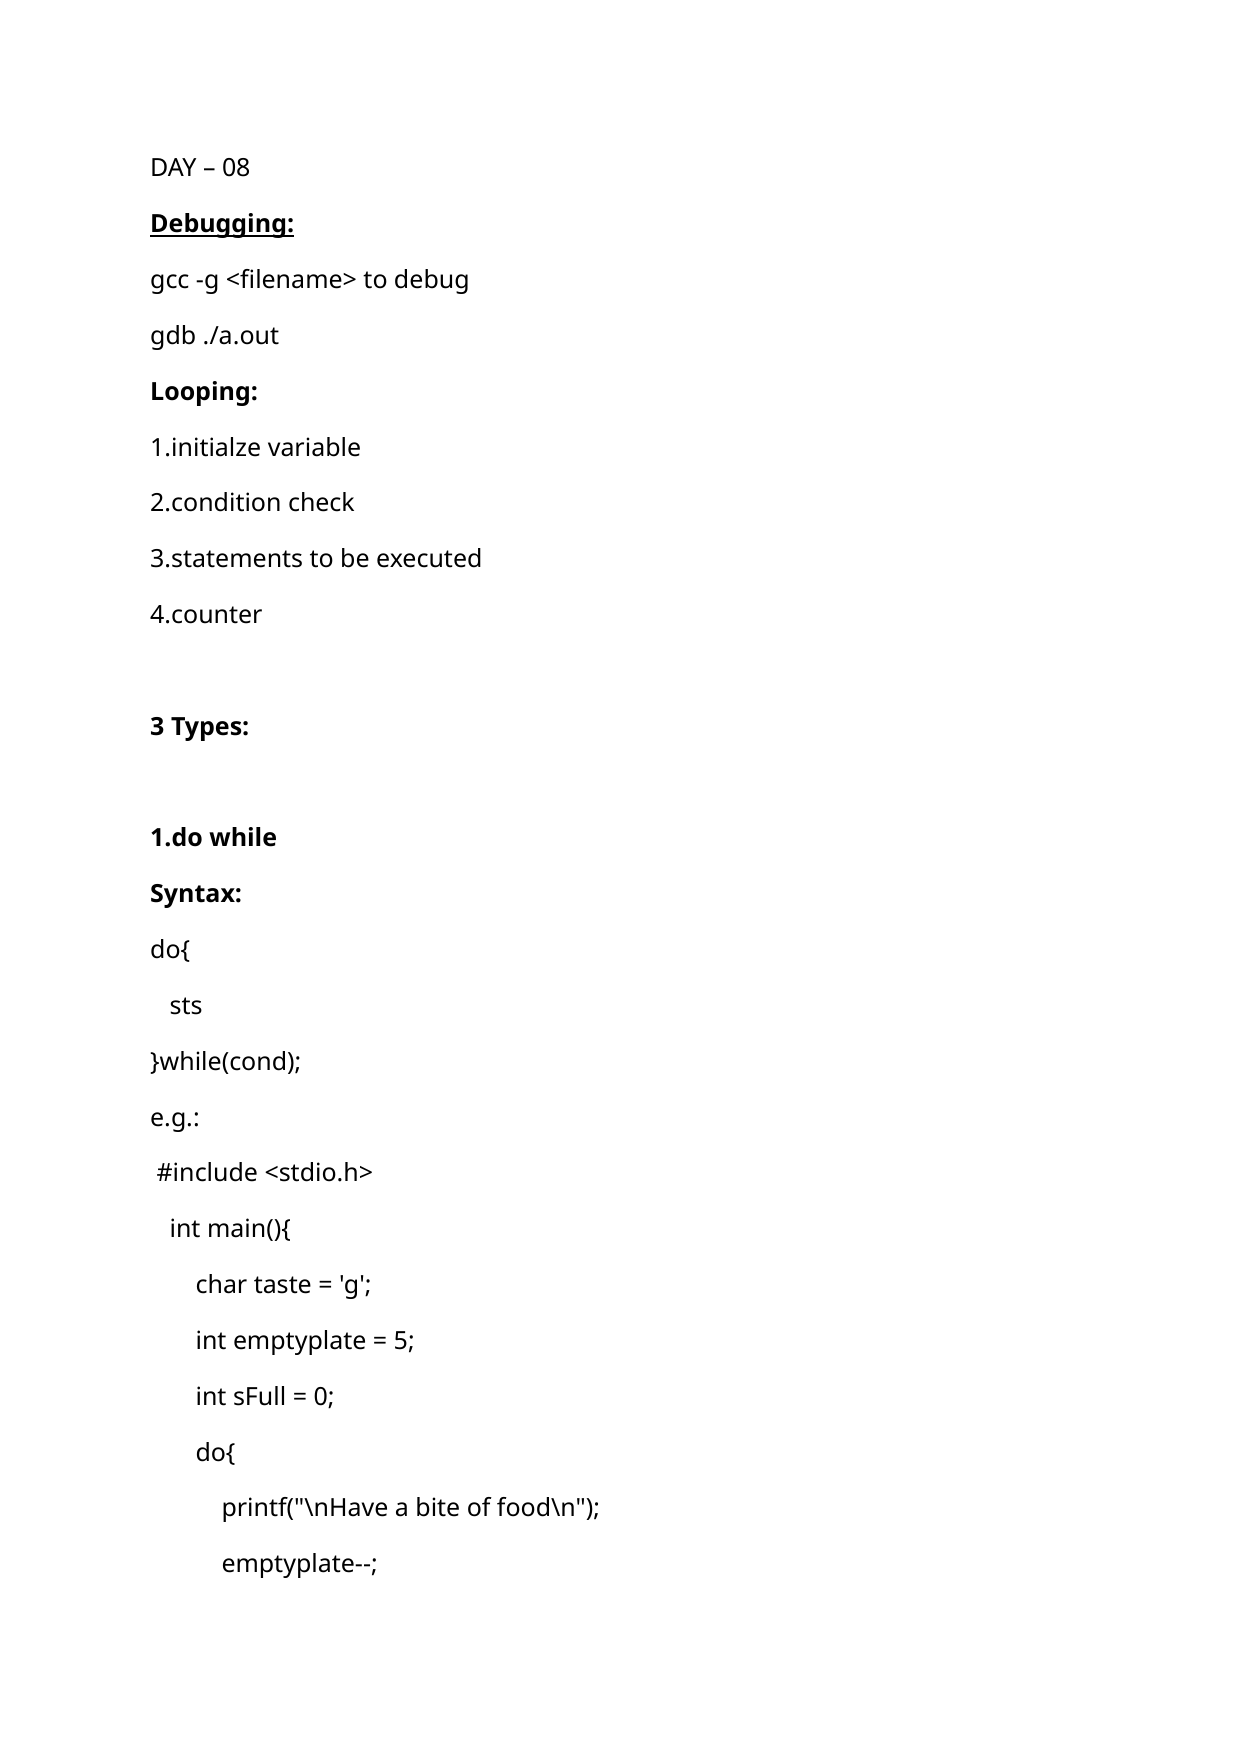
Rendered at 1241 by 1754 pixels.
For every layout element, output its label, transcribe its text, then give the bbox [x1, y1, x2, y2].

text int emptyplate = 5; [150, 1322, 1090, 1357]
text emptyplate--; [150, 1546, 1090, 1580]
text 4.counter [150, 597, 1090, 631]
text printf("\nHave a bite of food\n"); [150, 1490, 1090, 1524]
text 1.do while [150, 820, 1090, 854]
text e.g.: [150, 1099, 1090, 1133]
text int sFull = 0; [150, 1378, 1090, 1412]
text 2.condition check [150, 485, 1090, 519]
text gcc -g <filename> to debug [150, 262, 1090, 296]
text Debugging: [150, 206, 1090, 240]
text #include <stdio.h> [150, 1155, 1090, 1189]
text int main(){ [150, 1211, 1090, 1245]
text Syntax: [150, 876, 1090, 910]
text 3.statements to be executed [150, 541, 1090, 575]
text do{ [150, 1434, 1090, 1468]
text 3 Types: [150, 708, 1090, 742]
text 1.initialze variable [150, 429, 1090, 463]
text char taste = 'g'; [150, 1267, 1090, 1301]
text }while(cond); [150, 1043, 1090, 1077]
text Looping: [150, 373, 1090, 407]
text DAY – 08 [150, 150, 1090, 184]
text gdb ./a.out [150, 317, 1090, 352]
text sts [150, 987, 1090, 1022]
text do{ [150, 932, 1090, 966]
